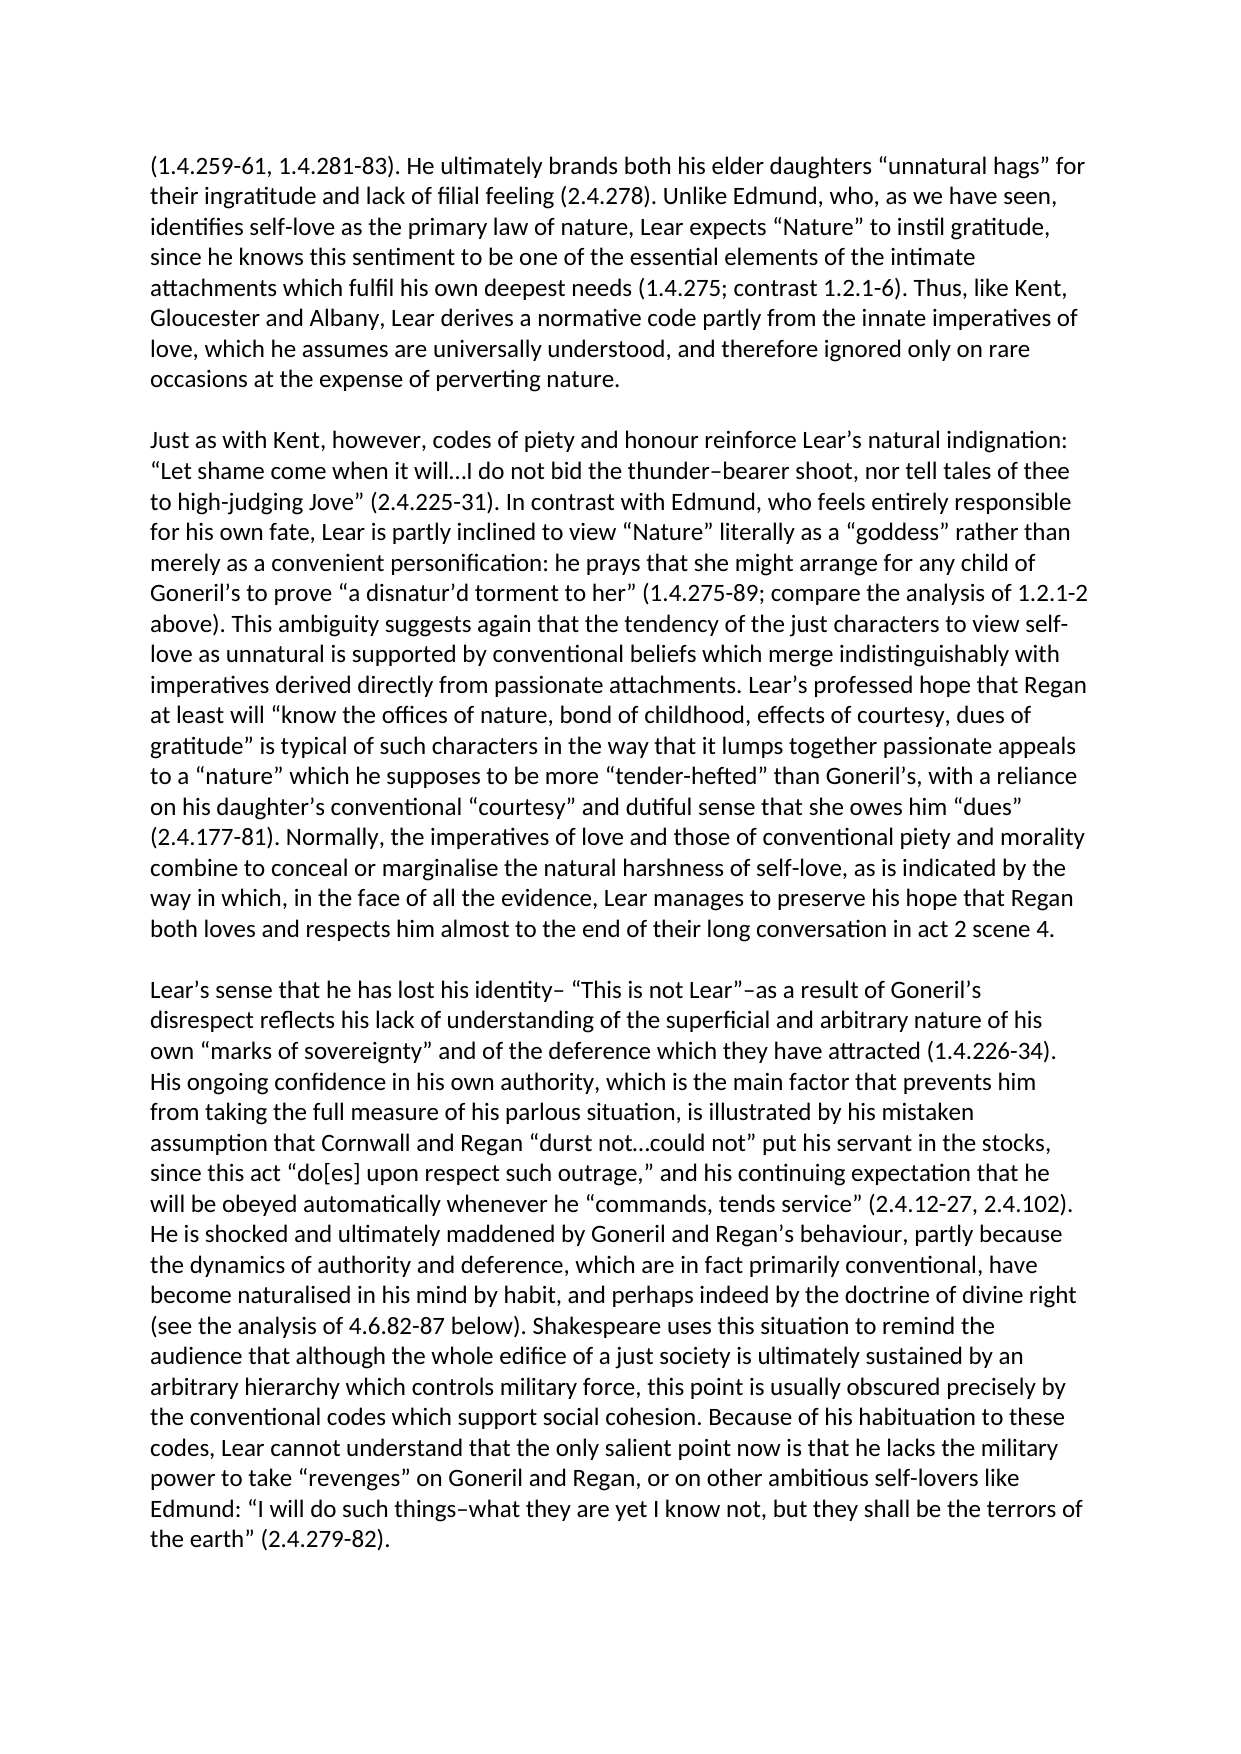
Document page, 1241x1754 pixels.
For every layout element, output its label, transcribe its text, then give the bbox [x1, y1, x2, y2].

text Lear’s sense that he has lost his identity– “This is not Lear”–as a result of Goneril’s disrespect reflects his lack of understanding of the superficial and arbitrary nature of his own “marks of sovereignty” and of the deference which they have attracted (1.4.226-34). His ongoing confidence in his own authority, which is the main factor that prevents him from taking the full measure of his parlous situation, is illustrated by his mistaken assumption that Cornwall and Regan “durst not…could not” put his servant in the stocks, since this act “do[es] upon respect such outrage,” and his continuing expectation that he will be obeyed automatically whenever he “commands, tends service” (2.4.12-27, 2.4.102). He is shocked and ultimately maddened by Goneril and Regan’s behaviour, partly because the dynamics of authority and deference, which are in fact primarily conventional, have become naturalised in his mind by habit, and perhaps indeed by the doctrine of divine right (see the analysis of 4.6.82-87 below). Shakespeare uses this situation to remind the audience that although the whole edifice of a just society is ultimately sustained by an arbitrary hierarchy which controls military force, this point is usually obscured precisely by the conventional codes which support social cohesion. Because of his habituation to these codes, Lear cannot understand that the only salient point now is that he lacks the military power to take “revenges” on Goneril and Regan, or on other ambitious self-lovers like Edmund: “I will do such things–what they are yet I know not, but they shall be the terrors of the earth” (2.4.279-82). [150, 974, 1090, 1554]
text Just as with Kent, however, codes of piety and honour reinforce Lear’s natural indignation: “Let shame come when it will…I do not bid the thunder–bearer shoot, nor tell tales of thee to high-judging Jove” (2.4.225-31). In contrast with Edmund, who feels entirely responsible for his own fate, Lear is partly inclined to view “Nature” literally as a “goddess” rather than merely as a convenient personification: he prays that she might arrange for any child of Goneril’s to prove “a disnatur’d torment to her” (1.4.275-89; compare the analysis of 1.2.1-2 above). This ambiguity suggests again that the tendency of the just characters to view self-love as unnatural is supported by conventional beliefs which merge indistinguishably with imperatives derived directly from passionate attachments. Lear’s professed hope that Regan at least will “know the offices of nature, bond of childhood, effects of courtesy, dues of gratitude” is typical of such characters in the way that it lumps together passionate appeals to a “nature” which he supposes to be more “tender-hefted” than Goneril’s, with a reliance on his daughter’s conventional “courtesy” and dutiful sense that she owes him “dues” (2.4.177-81). Normally, the imperatives of love and those of conventional piety and morality combine to conceal or marginalise the natural harshness of self-love, as is indicated by the way in which, in the face of all the evidence, Lear manages to preserve his hope that Regan both loves and respects him almost to the end of their long conversation in act 2 scene 4. [150, 425, 1090, 943]
